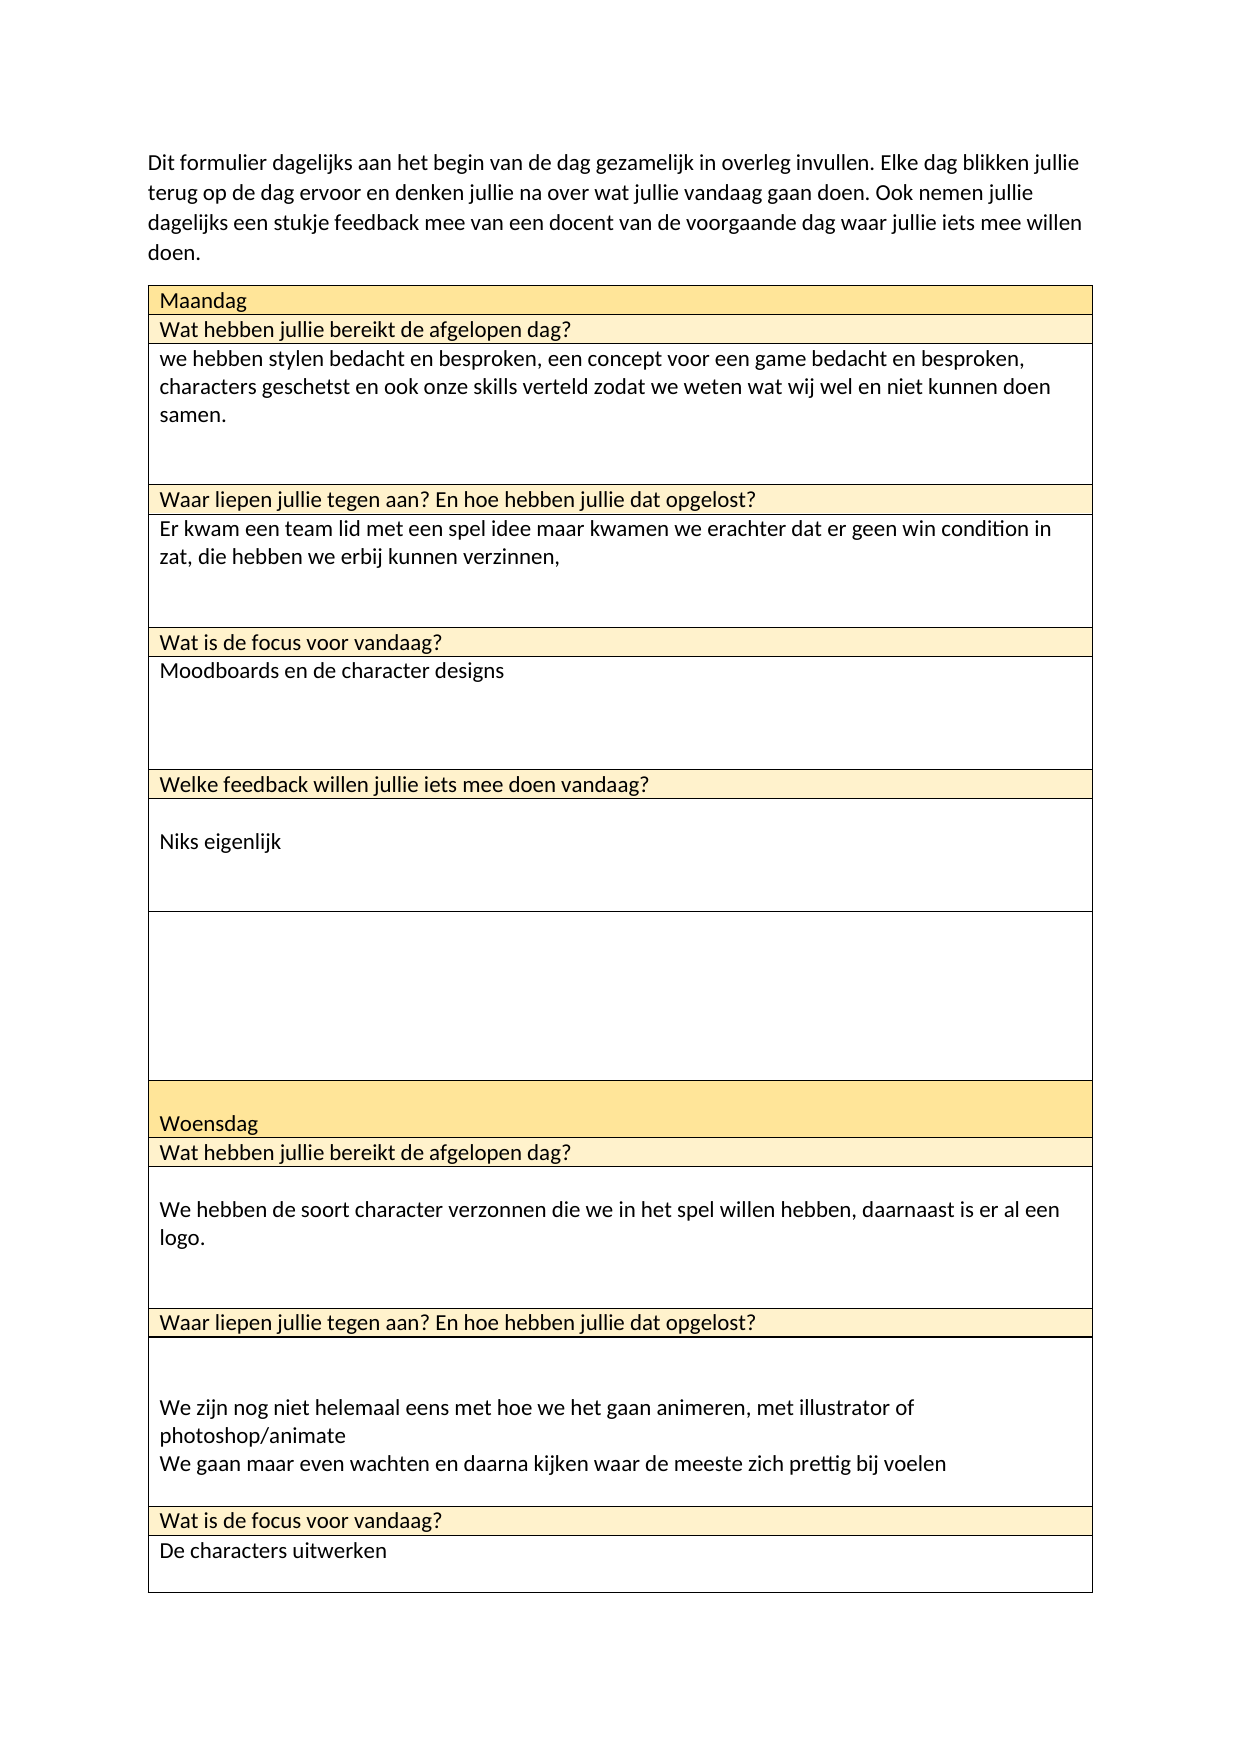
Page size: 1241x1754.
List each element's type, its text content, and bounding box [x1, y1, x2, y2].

table_cell [149, 912, 1092, 1080]
table_cell We zijn nog niet helemaal eens met hoe we het gaan animeren, met illustrator of photoshop/animate We gaan maar even wachten en daarna kijken waar de meeste zich prettig bij voelen [149, 1338, 1092, 1506]
table_cell Moodboards en de character designs [149, 657, 1092, 769]
table_cell Wat is de focus voor vandaag? [149, 1507, 1092, 1535]
table_cell Er kwam een team lid met een spel idee maar kwamen we erachter dat er geen win condition in zat, die hebben we erbij kunnen verzinnen, [149, 515, 1092, 627]
table_header Maandag [149, 286, 1092, 314]
table_cell Waar liepen jullie tegen aan? En hoe hebben jullie dat opgelost? [149, 1309, 1092, 1336]
table_cell Niks eigenlijk [149, 799, 1092, 911]
table_cell Wat hebben jullie bereikt de afgelopen dag? [149, 315, 1092, 343]
table_cell Woensdag [149, 1081, 1092, 1137]
table_cell We hebben de soort character verzonnen die we in het spel willen hebben, daarnaast is er al een logo. [149, 1167, 1092, 1307]
table_cell Welke feedback willen jullie iets mee doen vandaag? [149, 770, 1092, 798]
table_cell Wat is de focus voor vandaag? [149, 628, 1092, 656]
table_cell Wat hebben jullie bereikt de afgelopen dag? [149, 1138, 1092, 1166]
table_cell we hebben stylen bedacht en besproken, een concept voor een game bedacht en besproken, characters geschetst en ook onze skills verteld zodat we weten wat wij wel en niet kunnen doen samen. [149, 344, 1092, 484]
table_cell De characters uitwerken Ook niet bepaald iets [149, 1536, 1092, 1592]
text Dit formulier dagelijks aan het begin van de dag gezamelijk in overleg invullen. Elke dag blikken jullie terug op de dag ervoor en denken jullie na over wat jullie vandaag gaan doen. Ook nemen jullie dagelijks een stukje feedback mee van een docent van de voorgaande dag waar jullie iets mee willen doen. [148, 148, 1093, 266]
table_cell Waar liepen jullie tegen aan? En hoe hebben jullie dat opgelost? [149, 485, 1092, 513]
